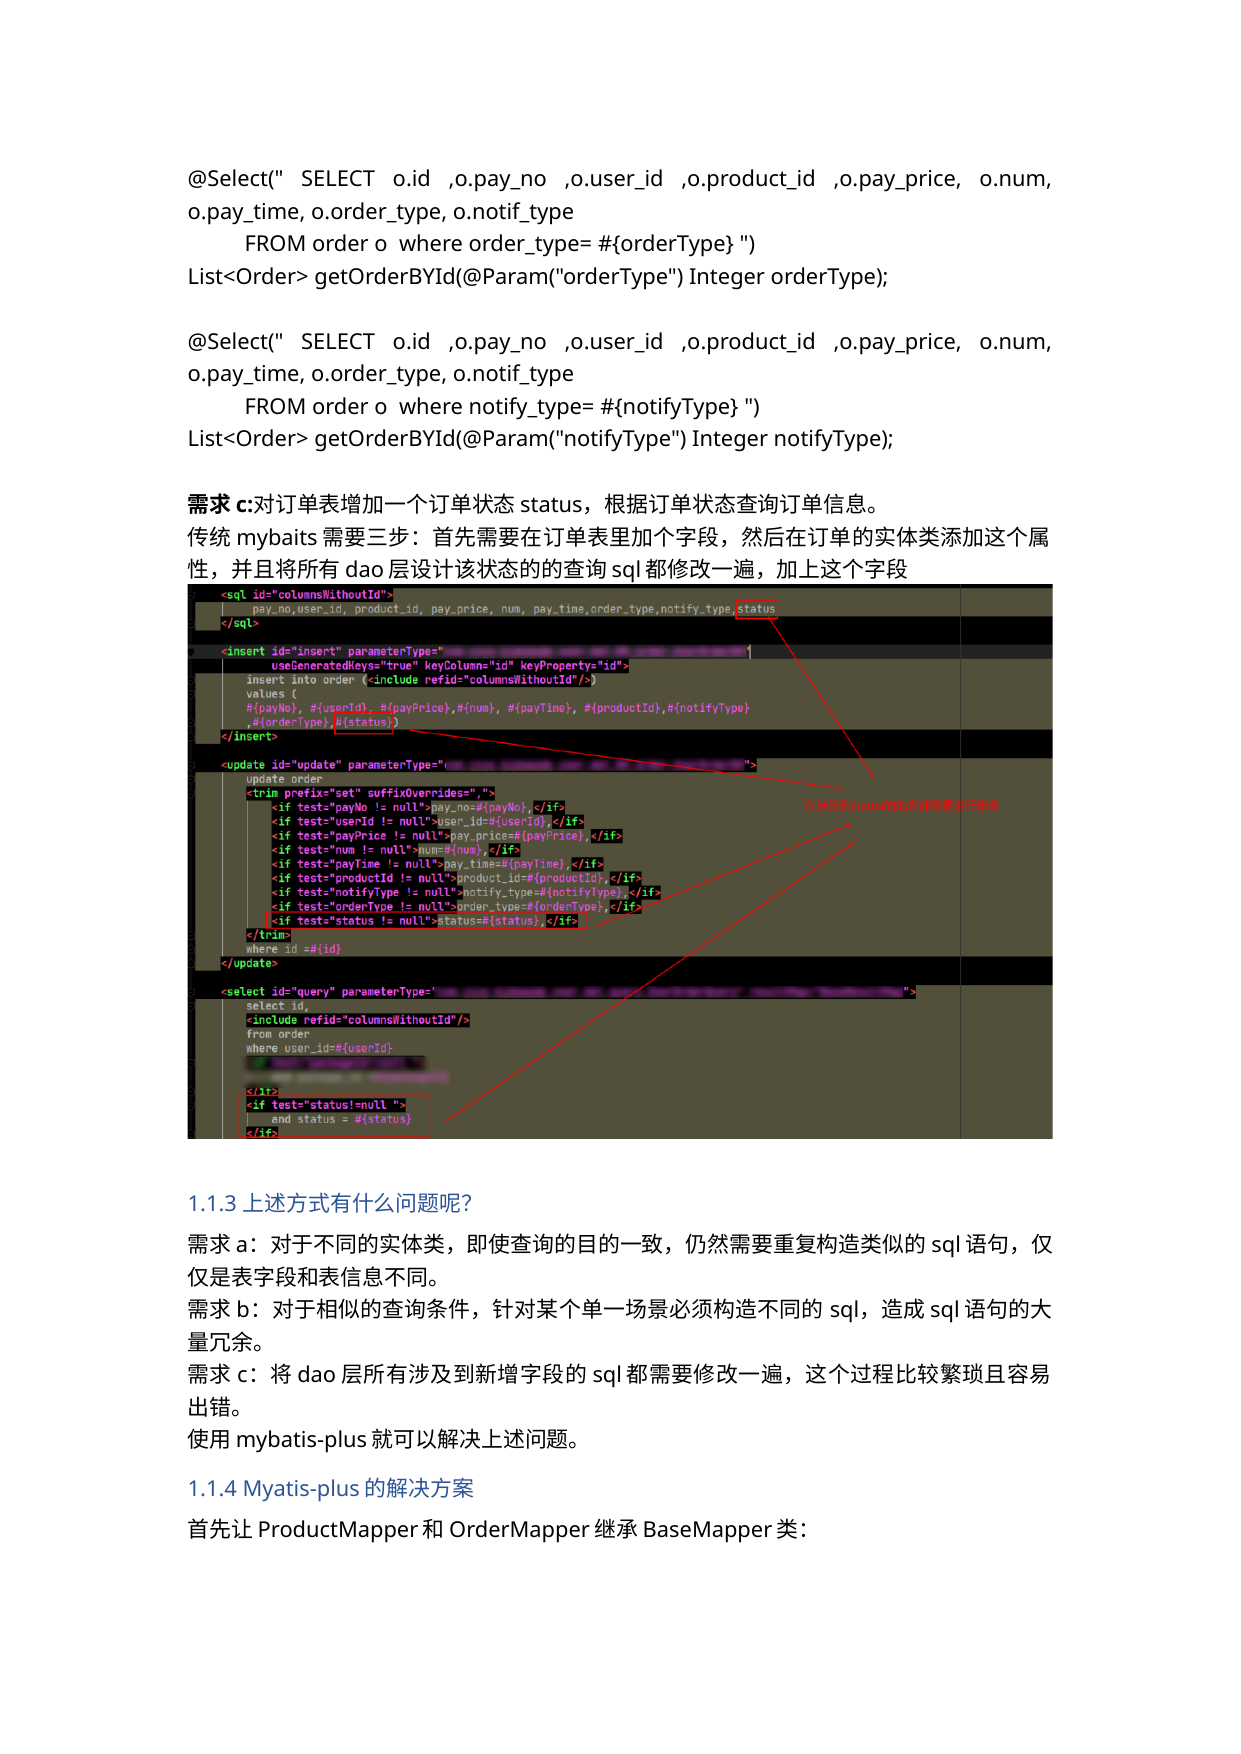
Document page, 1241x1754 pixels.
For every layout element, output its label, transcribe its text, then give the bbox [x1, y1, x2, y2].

text 需求a：对于不同的实体类，即使查询的目的一致，仍然需要重复构造类似的sql语句，仅仅是表字段和表信息不同。 [187, 1227, 1053, 1292]
text 首先让ProductMapper和OrderMapper继承BaseMapper类： [187, 1512, 1053, 1544]
text ​@Select(" SELECT o.id ,o.pay_no ,o.user_id ,o.product_id ,o.pay_price, o.num, o.pay_time, o.order_type, o.notif_type [187, 162, 1053, 227]
text 需求c：将dao层所有涉及到新增字段的sql都需要修改一遍，这个过程比较繁琐且容易出错。 [187, 1357, 1053, 1422]
text FROM order o where notify_type= #{notifyType} ") [187, 389, 1053, 422]
subtitle 1.1.4 Myatis-plus的解决方案 [187, 1471, 1053, 1504]
subtitle 1.1.3 上述方式有什么问题呢？ [187, 1186, 1053, 1219]
text 需求c:对订单表增加一个订单状态status，根据订单状态查询订单信息。 [187, 487, 1053, 519]
text FROM order o where order_type= #{orderType} ") [187, 227, 1053, 259]
text List<Order> getOrderBYId(@Param("orderType") Integer orderType); [187, 259, 1053, 292]
text 需求b：对于相似的查询条件，针对某个单一场景必须构造不同的sql，造成sql语句的大量冗余。 [187, 1292, 1053, 1357]
text List<Order> getOrderBYId(@Param("notifyType") Integer notifyType); [187, 422, 1053, 454]
text @Select(" SELECT o.id ,o.pay_no ,o.user_id ,o.product_id ,o.pay_price, o.num, o.pay_time, o.order_type, o.notif_type [187, 324, 1053, 389]
text 使用mybatis-plus就可以解决上述问题。 [187, 1422, 1053, 1454]
picture [187, 584, 1053, 1139]
text 传统mybaits需要三步：首先需要在订单表里加个字段，然后在订单的实体类添加这个属性，并且将所有dao层设计该状态的的查询sql都修改一遍，加上这个字段 [187, 519, 1053, 584]
